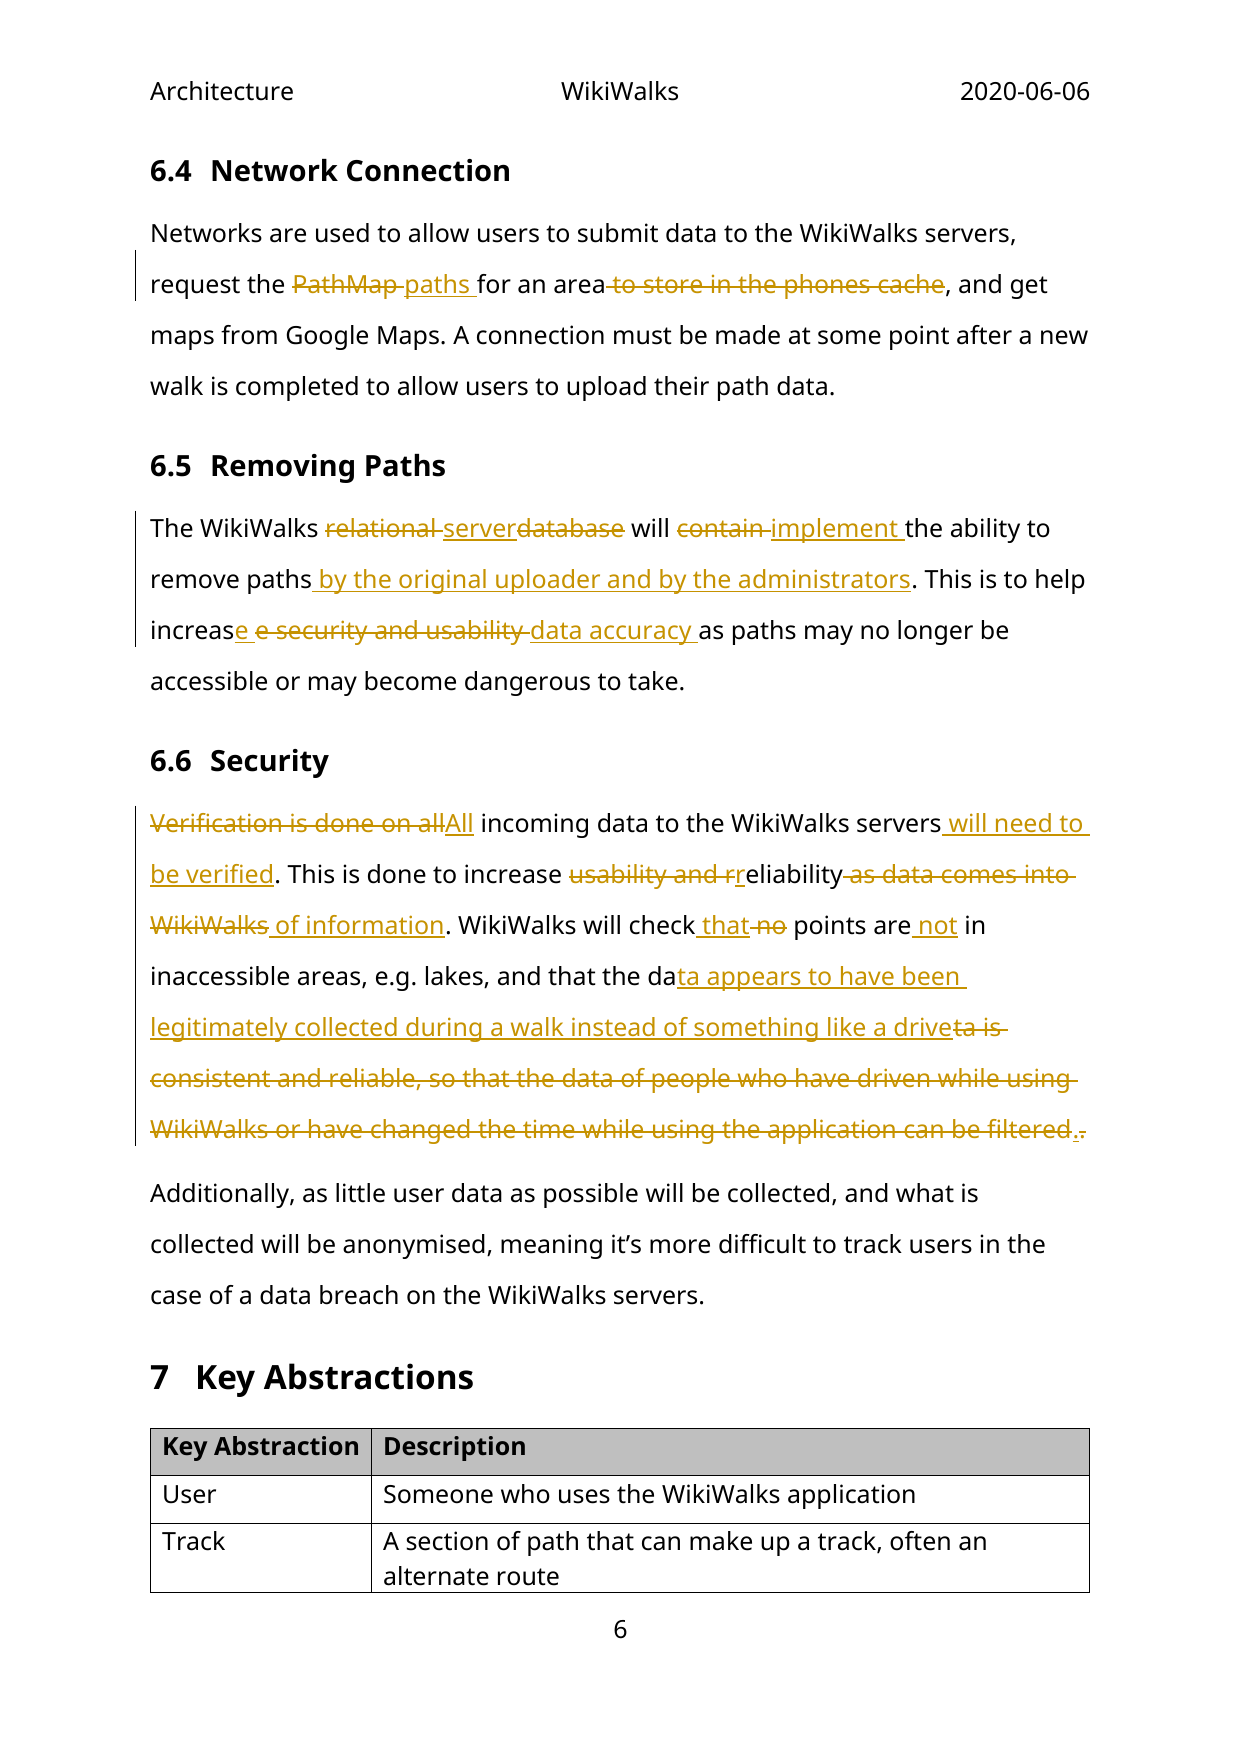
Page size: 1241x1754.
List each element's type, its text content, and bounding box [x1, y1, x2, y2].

subtitle Network Connection [150, 150, 1090, 190]
table_header Key Abstraction [151, 1429, 371, 1475]
text incoming data to the WikiWalks servers. This is done to increase eliability. WikiWalks will check points are in inaccessible areas, e.g. lakes, and that the da [150, 806, 1090, 1146]
table_cell User [151, 1476, 371, 1523]
subtitle Key Abstractions [150, 1353, 1090, 1399]
subtitle Removing Paths [150, 445, 1090, 484]
table_cell Track [151, 1524, 371, 1592]
table_header Description [372, 1429, 1089, 1475]
text The WikiWalks will the ability to remove paths. This is to help increasas paths may no longer be accessible or may become dangerous to take. [150, 511, 1090, 698]
subtitle Security [150, 740, 1090, 779]
text Networks are used to allow users to submit data to the WikiWalks servers, request the for an area, and get maps from Google Maps. A connection must be made at some point after a new walk is completed to allow users to upload their path data. [150, 216, 1090, 403]
table_cell Someone who uses the WikiWalks application [372, 1476, 1089, 1523]
table_cell A section of path that can make up a track, often an alternate route [372, 1524, 1089, 1592]
text Additionally, as little user data as possible will be collected, and what is collected will be anonymised, meaning it’s more difficult to track users in the case of a data breach on the WikiWalks servers. [150, 1175, 1090, 1311]
